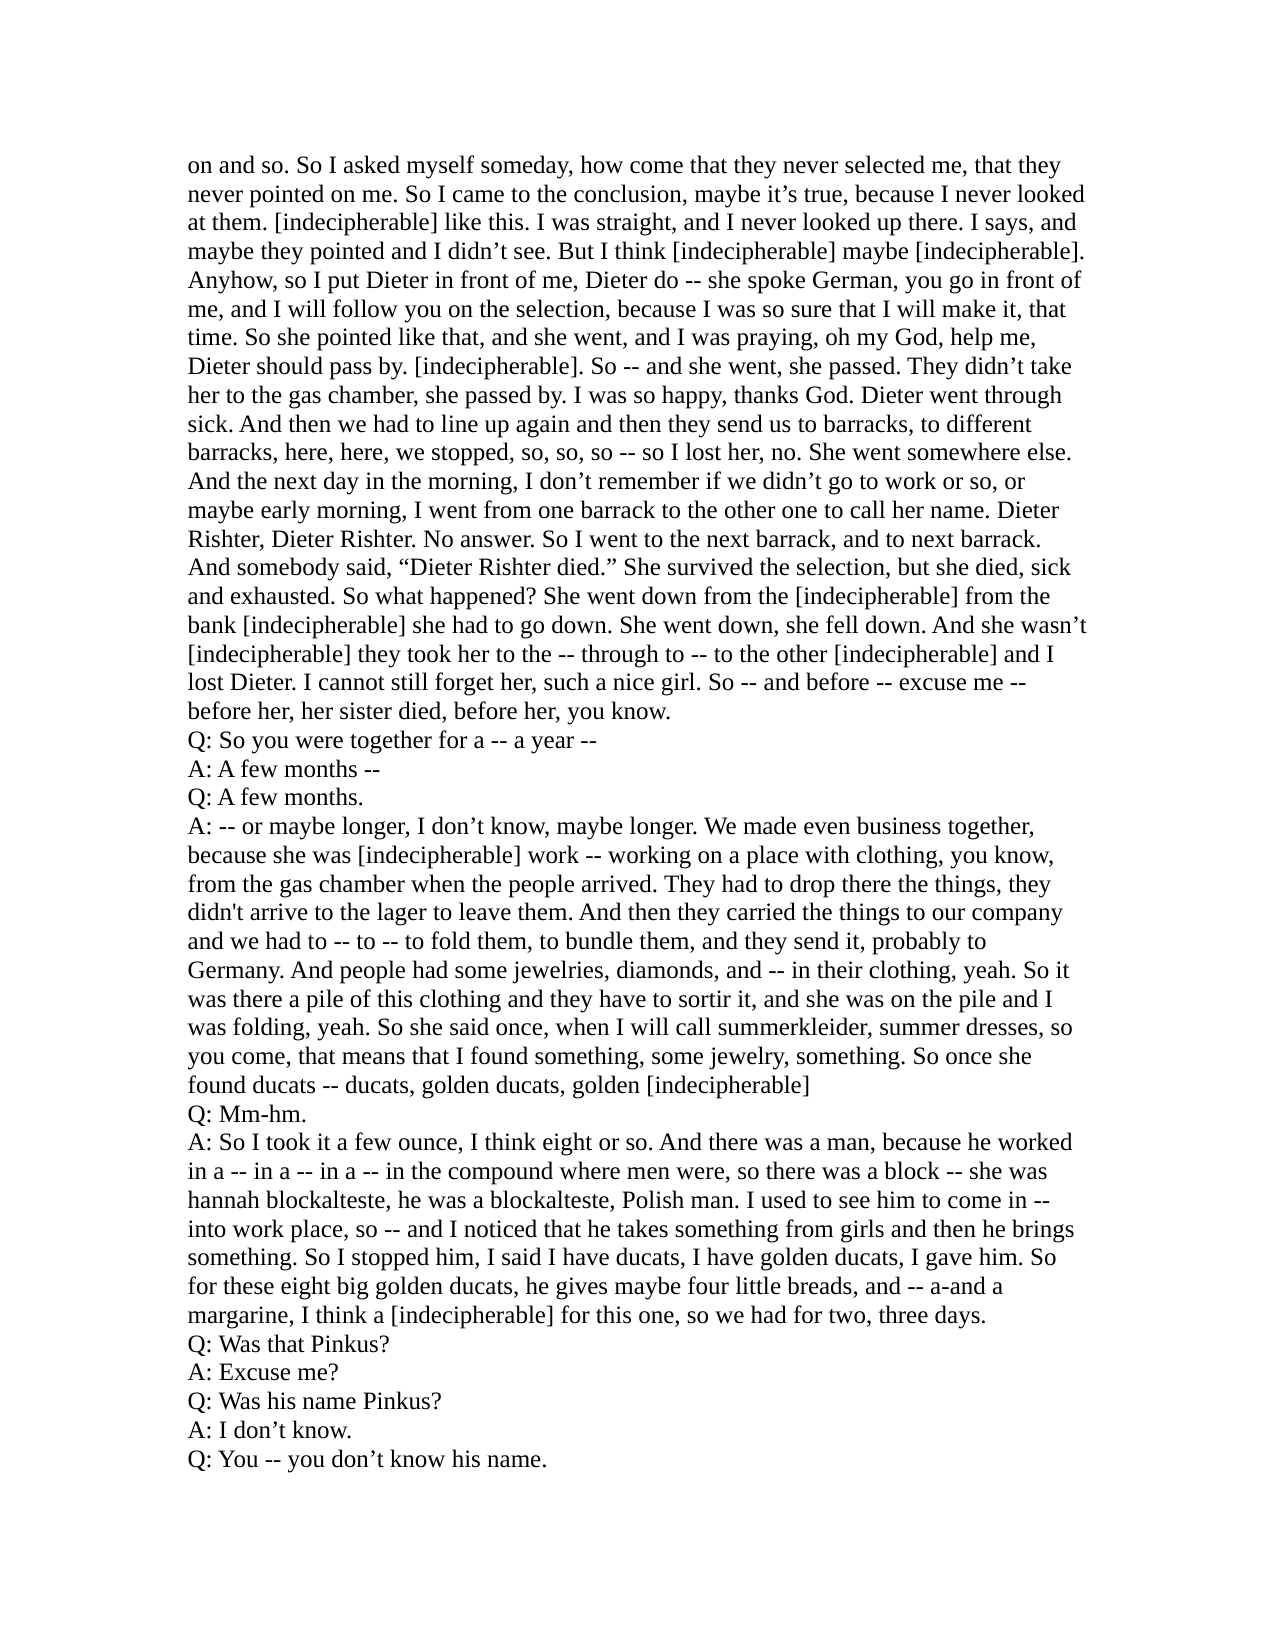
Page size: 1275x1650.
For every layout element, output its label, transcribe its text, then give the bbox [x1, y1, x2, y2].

text Q: Was that Pinkus? [187, 1386, 1087, 1415]
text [187, 150, 1087, 782]
text A: Excuse me? [187, 1415, 1087, 1444]
text Q: Mm-hm. [187, 1156, 1087, 1185]
text Q: A few months. [187, 840, 1087, 869]
text Q: So you were together for a -- a year -- [187, 782, 1087, 811]
text Q: Was his name Pinkus? [187, 1444, 1087, 1472]
text A: -- or maybe longer, I don’t know, maybe longer. We made even business together, because she was [indecipherable] work -- working on a place with clothing, you know, from the gas chamber when the people arrived. They had to drop there the things, they didn't arrive to the lager to leave them. And then they carried the things to our company and we had to -- to -- to fold them, to bundle them, and they send it, probably to Germany. And people had some jewelries, diamonds, and -- in their clothing, yeah. So it was there a pile of this clothing and they have to sortir it, and she was on the pile and I was folding, yeah. So she said once, when I will call summerkleider, summer dresses, so you come, that means that I found something, some jewelry, something. So once she found ducats -- ducats, golden ducats, golden [indecipherable] [187, 869, 1087, 1156]
text A: So I took it a few ounce, I think eight or so. And there was a man, because he worked in a -- in a -- in a -- in the compound where men were, so there was a block -- she was hannah blockalteste, he was a blockalteste, Polish man. I used to see him to come in -- into work place, so -- and I noticed that he takes something from girls and then he brings something. So I stopped him, I said I have ducats, I have golden ducats, I gave him. So for these eight big golden ducats, he gives maybe four little breads, and -- a-and a margarine, I think a [indecipherable] for this one, so we had for two, three days. [187, 1185, 1087, 1386]
text A: A few months -- [187, 811, 1087, 840]
